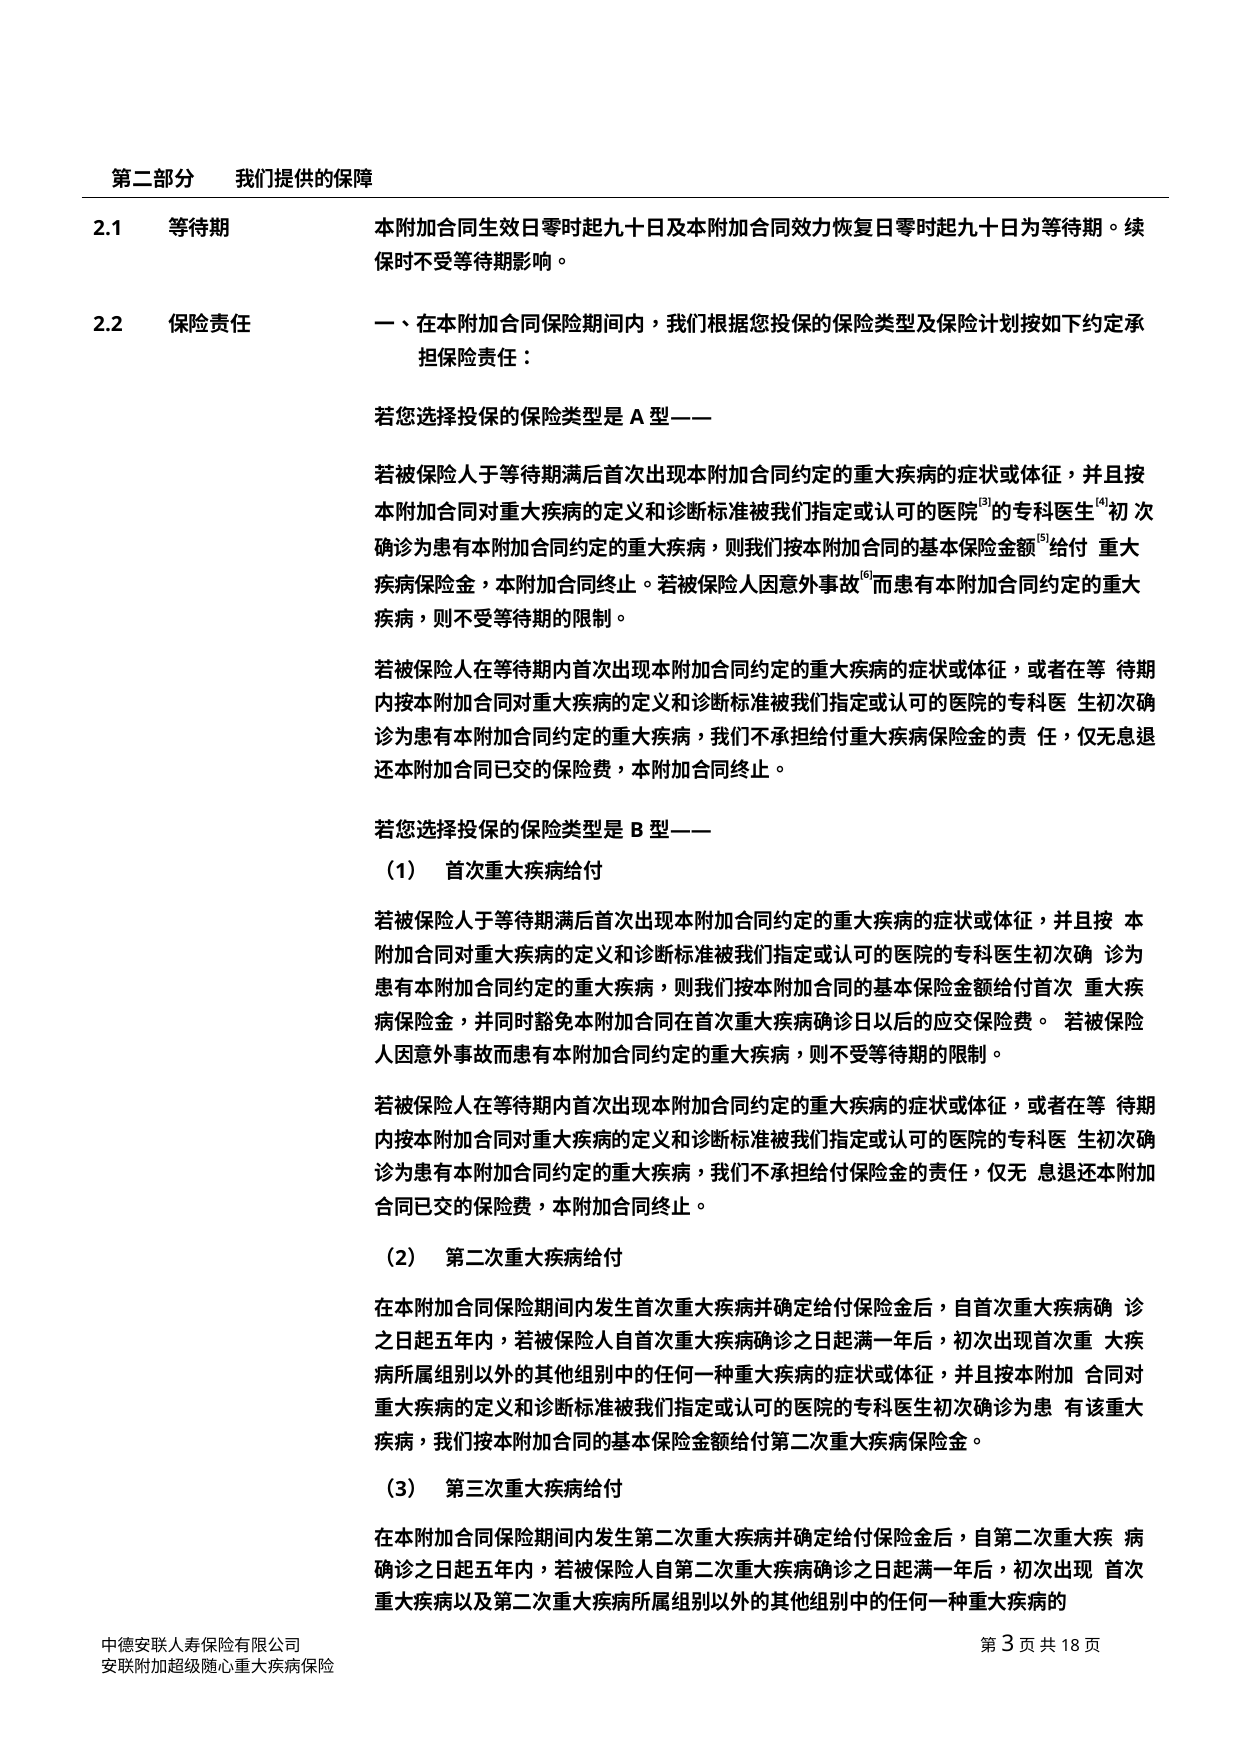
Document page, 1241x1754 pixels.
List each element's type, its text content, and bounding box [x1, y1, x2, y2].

table_cell 本附加合同生效日零时起九十日及本附加合同效力恢复日零时起九十日为等待期。续保时不受等待期影响。 [313, 198, 1169, 294]
table_cell 2.1 [82, 198, 146, 294]
table_cell 2.2 [82, 294, 146, 1616]
table_cell 一、在本附加合同保险期间内，我们根据您投保的保险类型及保险计划按如下约定承担保险责任： 若您选择投保的保险类型是 A 型—— 若被保险人于等待期满后首次出现本附加合同约定的重大疾病的症状或体征，并且按本附加合同对重大疾病的定义和诊断标准被我们指定或认可的医院[3]的专科医生[4]初 次确诊为患有本附加合同约定的重大疾病，则我们按本附加合同的基本保险金额[5]给付 重大疾病保险金，本附加合同终止。若被保险人因意外事故[6]而患有本附加合同约定的重大疾病，则不受等待期的限制。 若被保险人在等待期内首次出现本附加合同约定的重大疾病的症状或体征，或者在等 待期内按本附加合同对重大疾病的定义和诊断标准被我们指定或认可的医院的专科医 生初次确诊为患有本附加合同约定的重大疾病，我们不承担给付重大疾病保险金的责 任，仅无息退还本附加合同已交的保险费，本附加合同终止。 若您选择投保的保险类型是 B 型—— 首次重大疾病给付 若被保险人于等待期满后首次出现本附加合同约定的重大疾病的症状或体征，并且按 本附加合同对重大疾病的定义和诊断标准被我们指定或认可的医院的专科医生初次确 诊为患有本附加合同约定的重大疾病，则我们按本附加合同的基本保险金额给付首次 重大疾病保险金，并同时豁免本附加合同在首次重大疾病确诊日以后的应交保险费。 若被保险人因意外事故而患有本附加合同约定的重大疾病，则不受等待期的限制。 若被保险人在等待期内首次出现本附加合同约定的重大疾病的症状或体征，或者在等 待期内按本附加合同对重大疾病的定义和诊断标准被我们指定或认可的医院的专科医 生初次确诊为患有本附加合同约定的重大疾病，我们不承担给付保险金的责任，仅无 息退还本附加合同已交的保险费，本附加合同终止。 第二次重大疾病给付 在本附加合同保险期间内发生首次重大疾病并确定给付保险金后，自首次重大疾病确 诊之日起五年内，若被保险人自首次重大疾病确诊之日起满一年后，初次出现首次重 大疾病所属组别以外的其他组别中的任何一种重大疾病的症状或体征，并且按本附加 合同对重大疾病的定义和诊断标准被我们指定或认可的医院的专科医生初次确诊为患 有该重大疾病，我们按本附加合同的基本保险金额给付第二次重大疾病保险金。 第三次重大疾病给付 在本附加合同保险期间内发生第二次重大疾病并确定给付保险金后，自第二次重大疾 病确诊之日起五年内，若被保险人自第二次重大疾病确诊之日起满一年后，初次出现 首次重大疾病以及第二次重大疾病所属组别以外的其他组别中的任何一种重大疾病的 [313, 294, 1169, 1616]
table_header 第二部分 我们提供的保障 [82, 170, 1169, 197]
table_cell 等待期 [146, 198, 313, 294]
table_cell 保险责任 [146, 294, 313, 1616]
